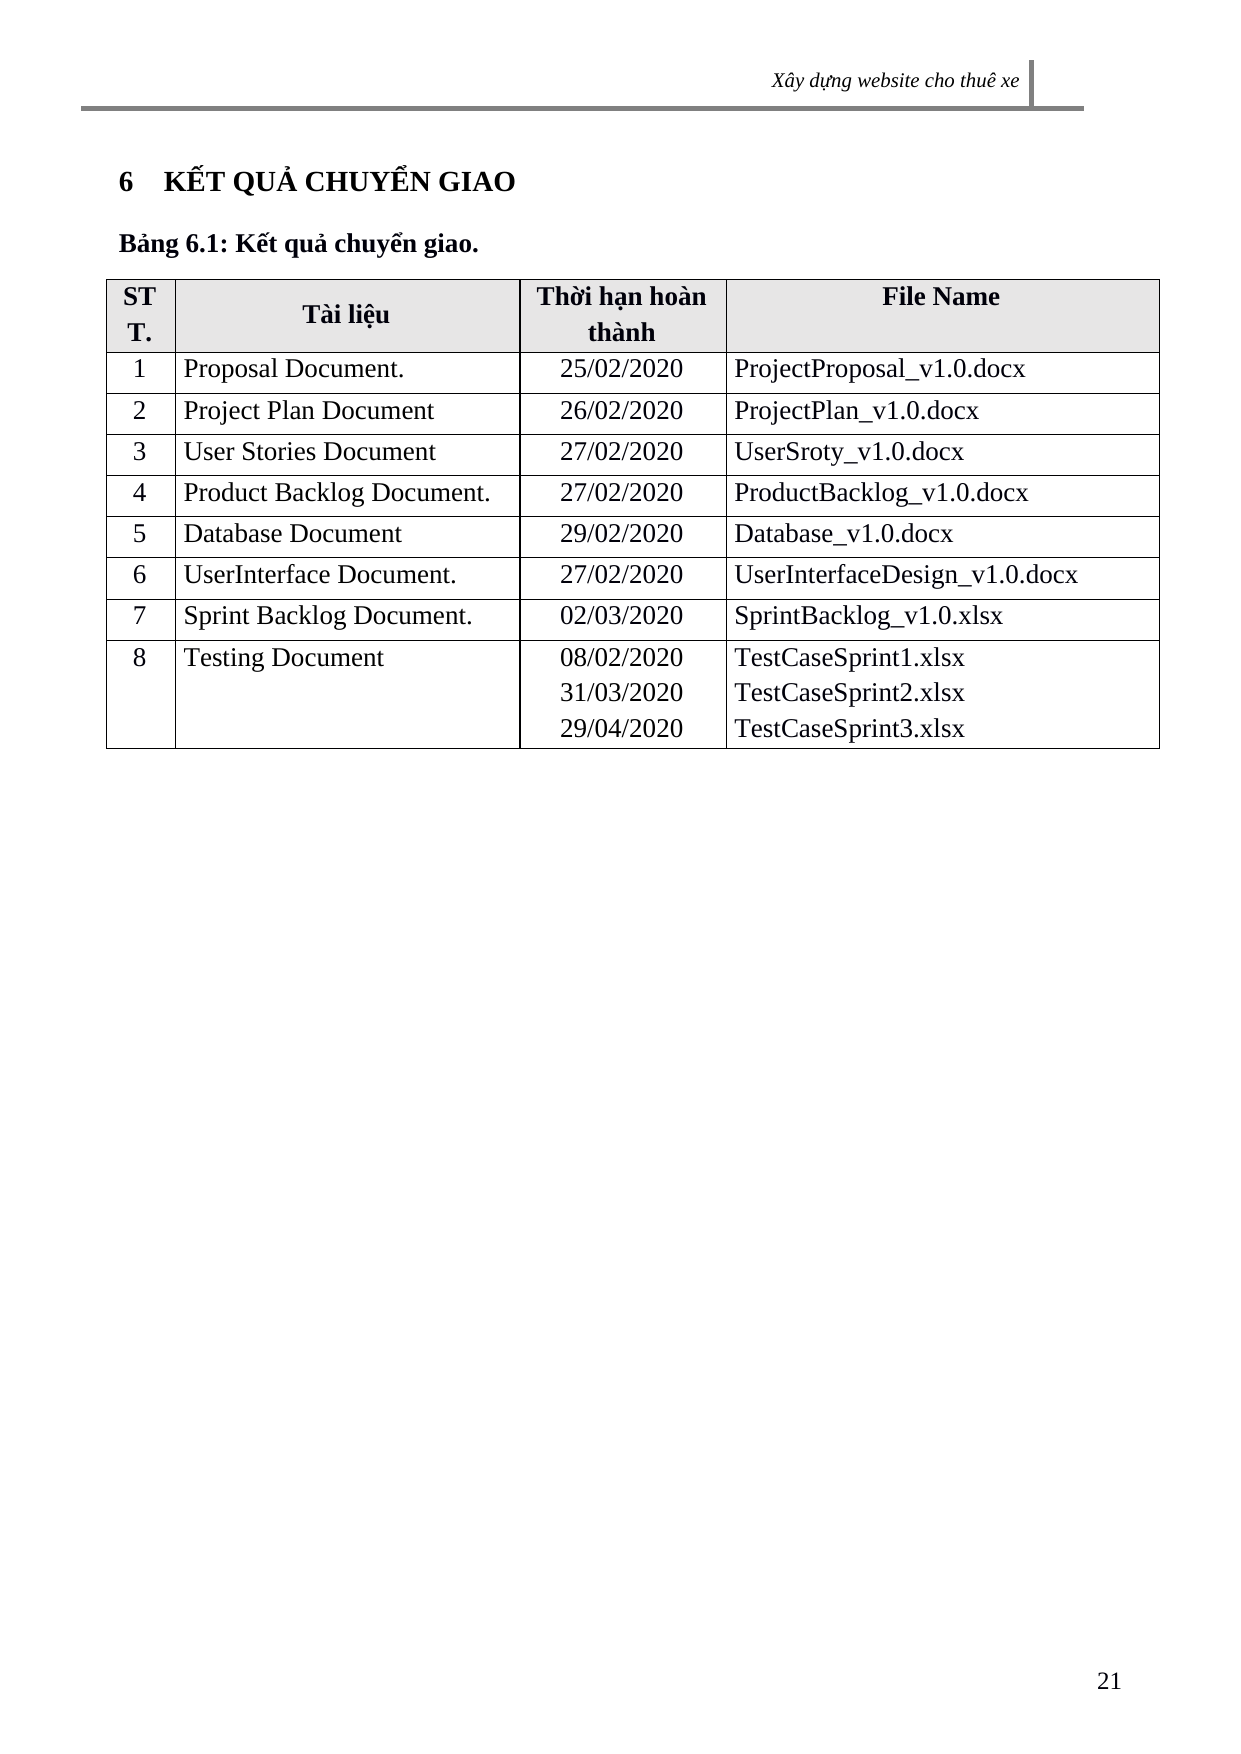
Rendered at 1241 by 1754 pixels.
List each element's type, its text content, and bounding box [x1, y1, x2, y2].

table_cell 5 [107, 517, 175, 557]
table_cell Sprint Backlog Document. [176, 600, 519, 639]
table_cell 27/02/2020 [521, 558, 726, 598]
table_cell UserSroty_v1.0.docx [727, 435, 1159, 475]
table_cell 27/02/2020 [521, 476, 726, 516]
table_cell Proposal Document. [176, 353, 519, 393]
table_header File Name [727, 280, 1159, 352]
table_cell 7 [107, 600, 175, 639]
table_cell 08/02/2020 31/03/2020 29/04/2020 [521, 641, 726, 748]
table_cell ProductBacklog_v1.0.docx [727, 476, 1159, 516]
table_header Tài liệu [176, 280, 519, 352]
table_cell 1 [107, 353, 175, 393]
table_cell User Stories Document [176, 435, 519, 475]
table_cell UserInterfaceDesign_v1.0.docx [727, 558, 1159, 598]
table_cell TestCaseSprint1.xlsx TestCaseSprint2.xlsx TestCaseSprint3.xlsx [727, 641, 1159, 748]
table_cell 6 [107, 558, 175, 598]
table_header Thời hạn hoàn thành [521, 280, 726, 352]
table_cell Database_v1.0.docx [727, 517, 1159, 557]
table_cell 29/02/2020 [521, 517, 726, 557]
table_cell Product Backlog Document. [176, 476, 519, 516]
table_cell ProjectProposal_v1.0.docx [727, 353, 1159, 393]
table_cell SprintBacklog_v1.0.xlsx [727, 600, 1159, 639]
table_cell 02/03/2020 [521, 600, 726, 639]
table_cell 3 [107, 435, 175, 475]
table_cell Database Document [176, 517, 519, 557]
subtitle KẾT QUẢ CHUYỂN GIAO [118, 164, 1122, 198]
table_cell 4 [107, 476, 175, 516]
table_cell 25/02/2020 [521, 353, 726, 393]
table_cell Project Plan Document [176, 394, 519, 434]
table_cell 26/02/2020 [521, 394, 726, 434]
table_header STT. [107, 280, 175, 352]
table_cell 2 [107, 394, 175, 434]
table_cell 27/02/2020 [521, 435, 726, 475]
text Bảng 6.1: Kết quả chuyển giao. [118, 227, 1122, 258]
table_cell 8 [107, 641, 175, 748]
table_cell Testing Document [176, 641, 519, 748]
table_cell ProjectPlan_v1.0.docx [727, 394, 1159, 434]
table_cell UserInterface Document. [176, 558, 519, 598]
